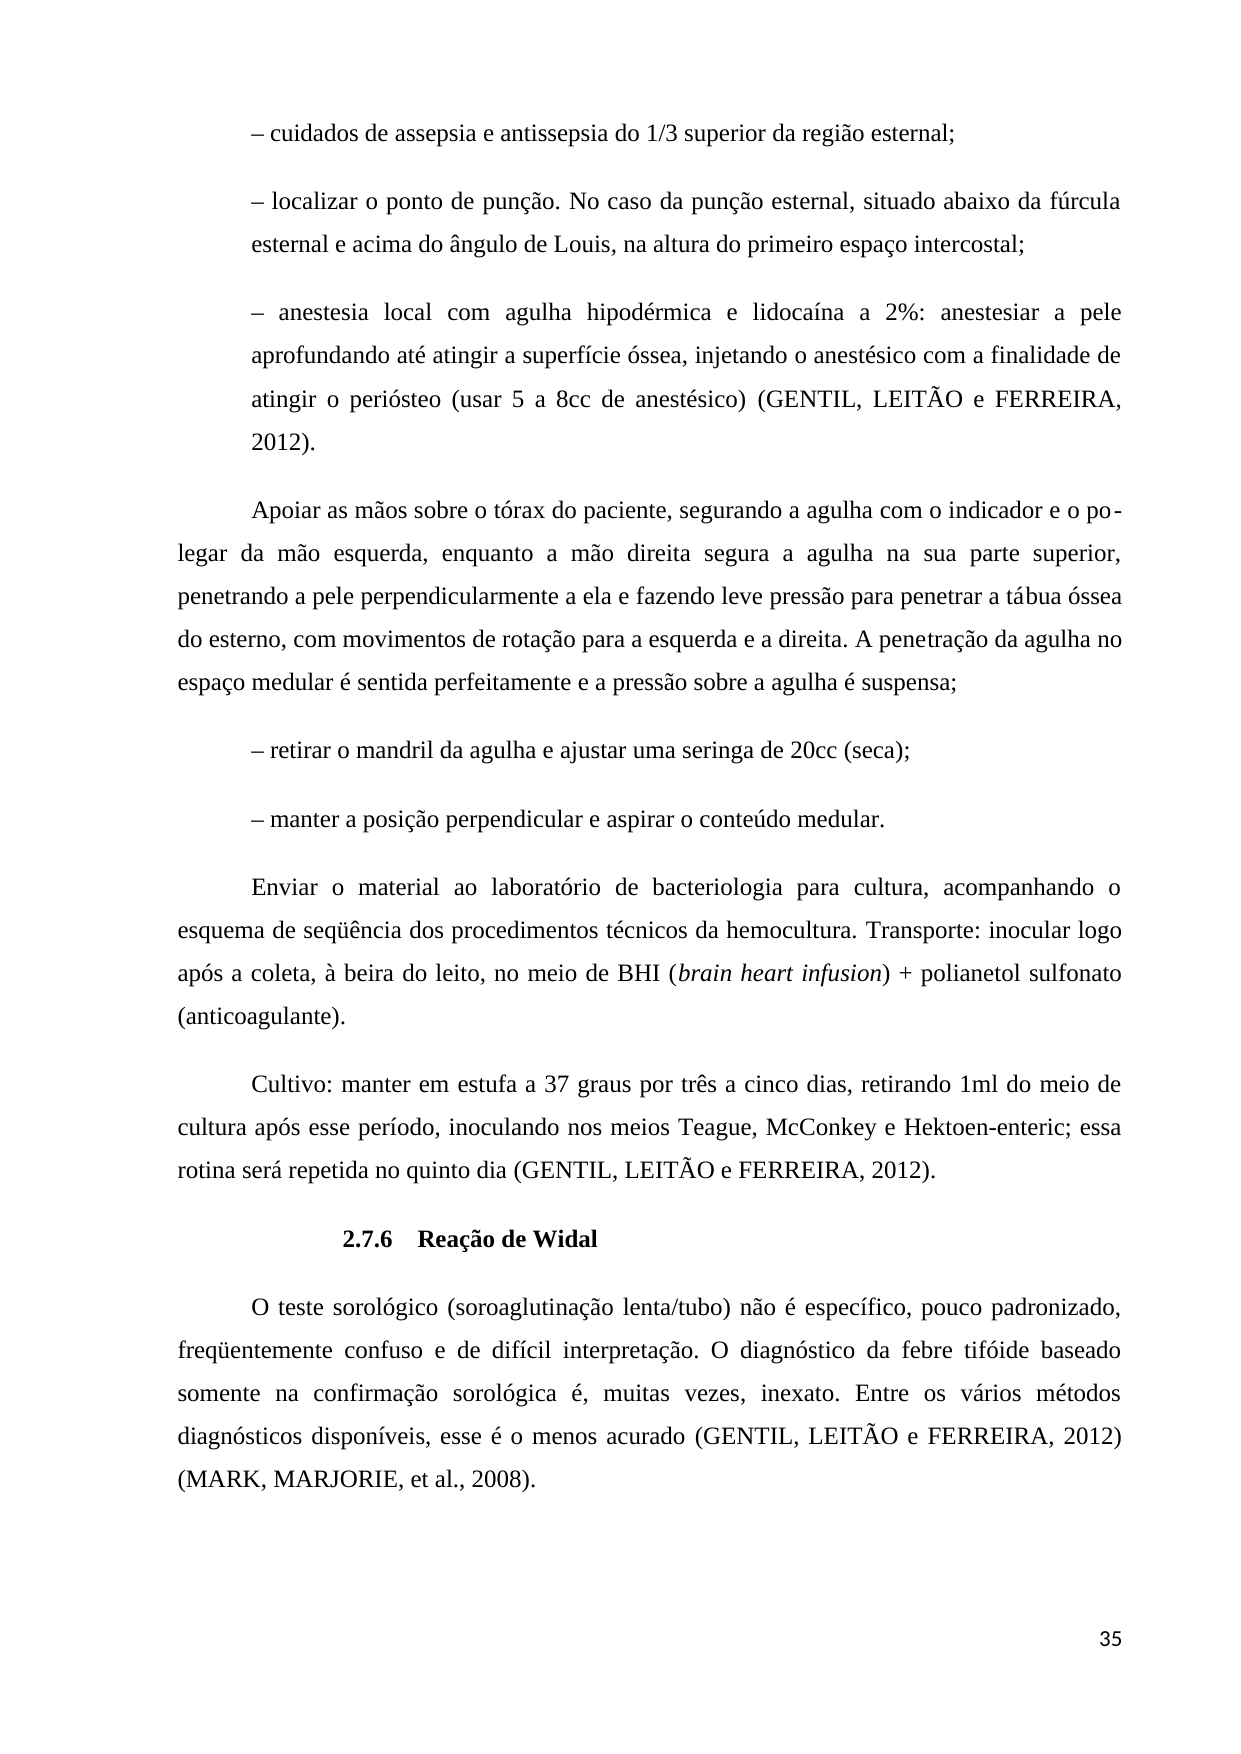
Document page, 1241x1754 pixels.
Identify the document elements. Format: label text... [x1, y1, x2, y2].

text – retirar o mandril da agulha e ajustar uma seringa de 20cc (seca); [251, 736, 1122, 764]
text Enviar o material ao laboratório de bacteriologia para cultura, acompanhando o esquema de seqüência dos procedimentos técnicos da hemocultura. Transporte: inocular logo após a coleta, à beira do leito, no meio de BHI (brain heart infusion) + polianetol sulfonato (anticoagulante). [177, 872, 1122, 1030]
list Reação de Widal [342, 1224, 1122, 1252]
text O teste sorológico (soroaglutinação lenta/tubo) não é específico, pouco padronizado, freqüentemente confuso e de difícil interpretação. O diagnóstico da febre tifóide baseado somente na confirmação sorológica é, muitas vezes, inexato. Entre os vários métodos diagnósticos disponíveis, esse é o menos acurado . [177, 1292, 1122, 1493]
text Apoiar as mãos sobre o tórax do paciente, segurando a agulha com o indicador e o polegar da mão esquerda, enquanto a mão direita segura a agulha na sua parte superior, penetrando a pele perpendicularmente a ela e fazendo leve pressão para penetrar a tábua óssea do esterno, com movimentos de rotação para a esquerda e a direita. A penetração da agulha no espaço medular é sentida perfeitamente e a pressão sobre a agulha é suspensa; [177, 495, 1122, 696]
text Cultivo: manter em estufa a 37 graus por três a cinco dias, retirando 1ml do meio de cultura após esse período, inoculando nos meios Teague, McConkey e Hektoen-enteric; essa rotina será repetida no quinto dia . [177, 1069, 1122, 1184]
text – manter a posição perpendicular e aspirar o conteúdo medular. [251, 804, 1122, 832]
text – cuidados de assepsia e antissepsia do 1/3 superior da região esternal; [251, 118, 1122, 147]
text – localizar o ponto de punção. No caso da punção esternal, situado abaixo da fúrcula esternal e acima do ângulo de Louis, na altura do primeiro espaço intercostal; [251, 186, 1122, 258]
text – anestesia local com agulha hipodérmica e lidocaína a 2%: anestesiar a pele aprofundando até atingir a superfície óssea, injetando o anestésico com a finalidade de atingir o periósteo (usar 5 a 8cc de anestésico) . [251, 297, 1122, 456]
